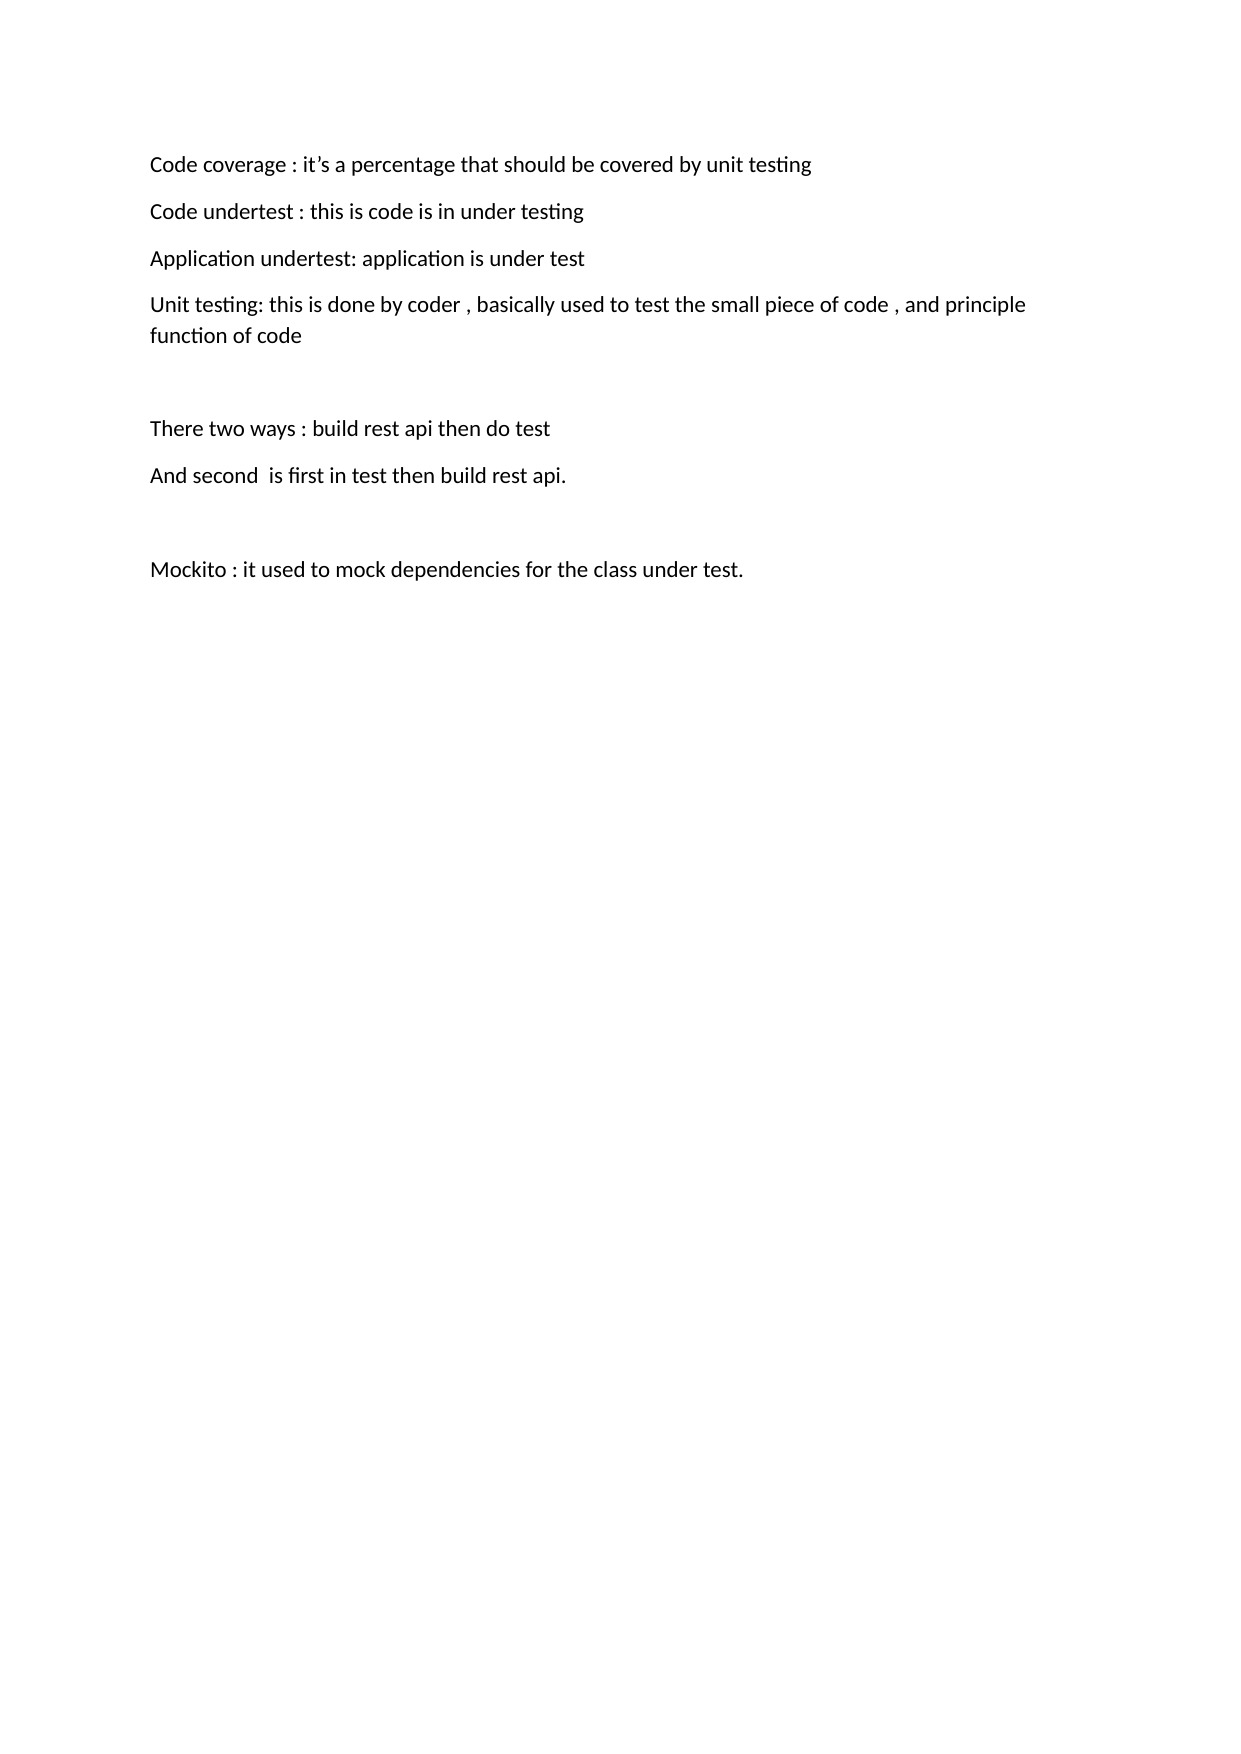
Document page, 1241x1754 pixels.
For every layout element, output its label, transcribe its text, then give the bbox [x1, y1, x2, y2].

text Mockito : it used to mock dependencies for the class under test. [150, 555, 1090, 583]
text Application undertest: application is under test [150, 244, 1090, 272]
text Code undertest : this is code is in under testing [150, 197, 1090, 225]
text And second is first in test then build rest api. [150, 461, 1090, 489]
text Unit testing: this is done by coder , basically used to test the small piece of code , and principle function of code [150, 291, 1090, 349]
text There two ways : build rest api then do test [150, 414, 1090, 443]
text Code coverage : it’s a percentage that should be covered by unit testing [150, 150, 1090, 178]
